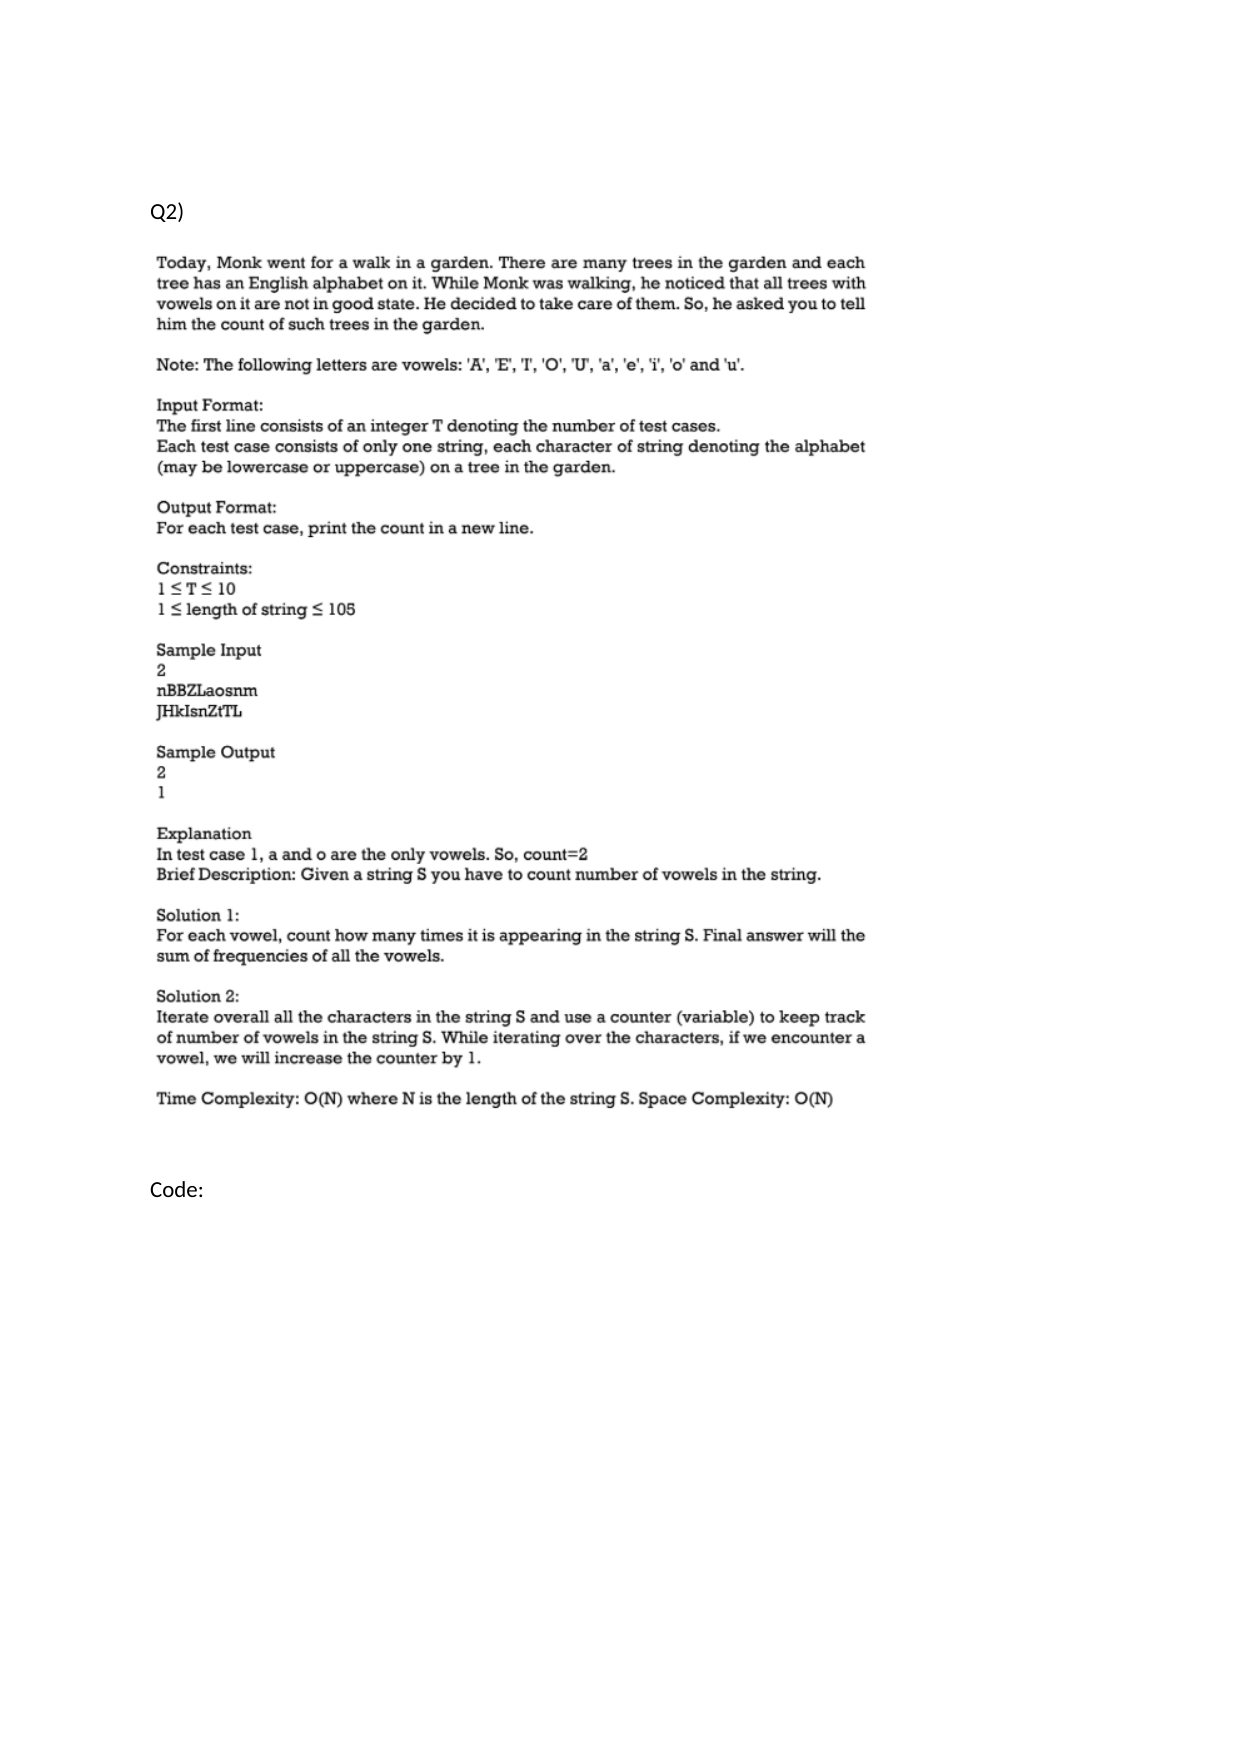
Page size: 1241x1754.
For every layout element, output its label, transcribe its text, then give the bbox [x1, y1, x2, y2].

text Code: [150, 1175, 1090, 1203]
text Q2) [150, 197, 1090, 225]
picture [155, 243, 868, 1157]
